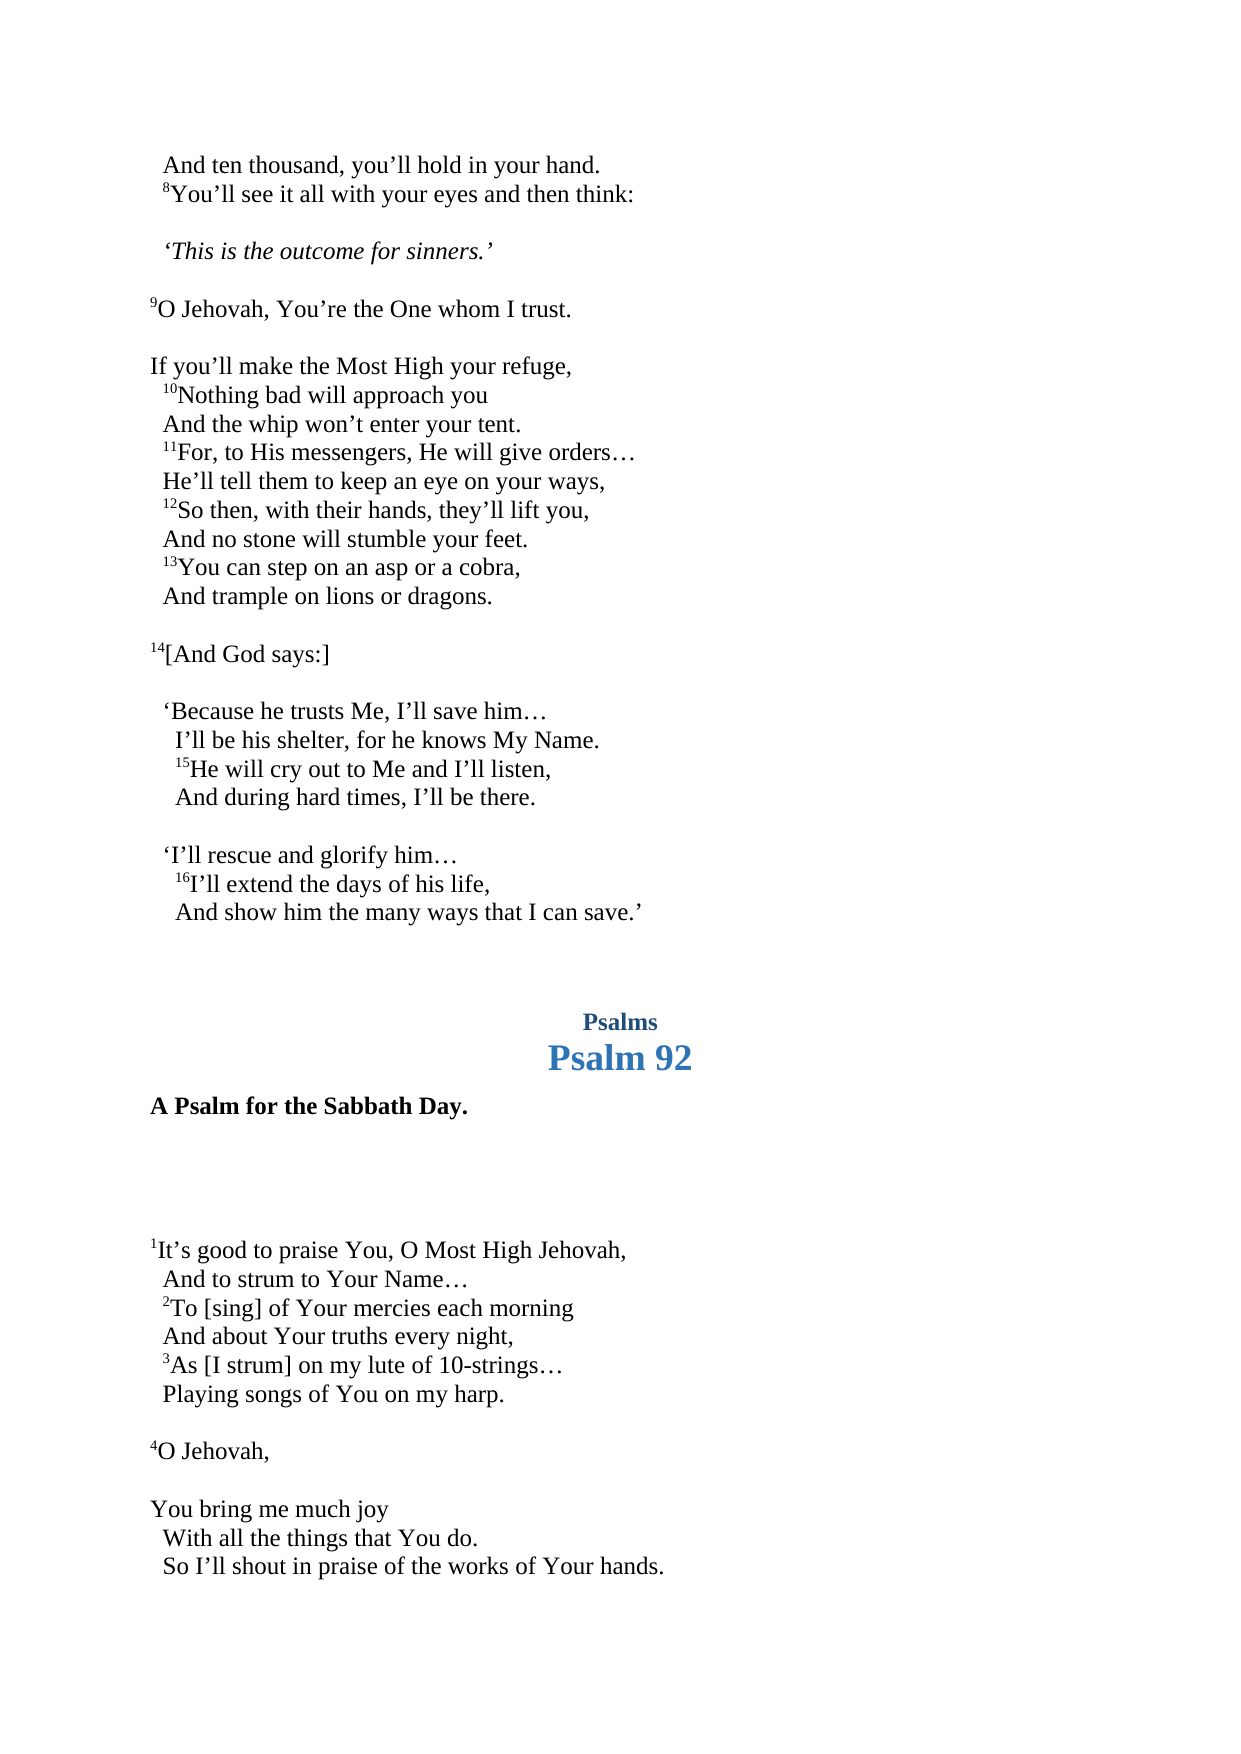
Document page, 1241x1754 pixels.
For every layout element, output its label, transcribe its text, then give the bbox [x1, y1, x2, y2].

subtitle Psalms [150, 1007, 1090, 1036]
subtitle Psalm 92 [150, 1036, 1090, 1079]
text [150, 150, 1090, 955]
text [150, 1091, 1090, 1580]
